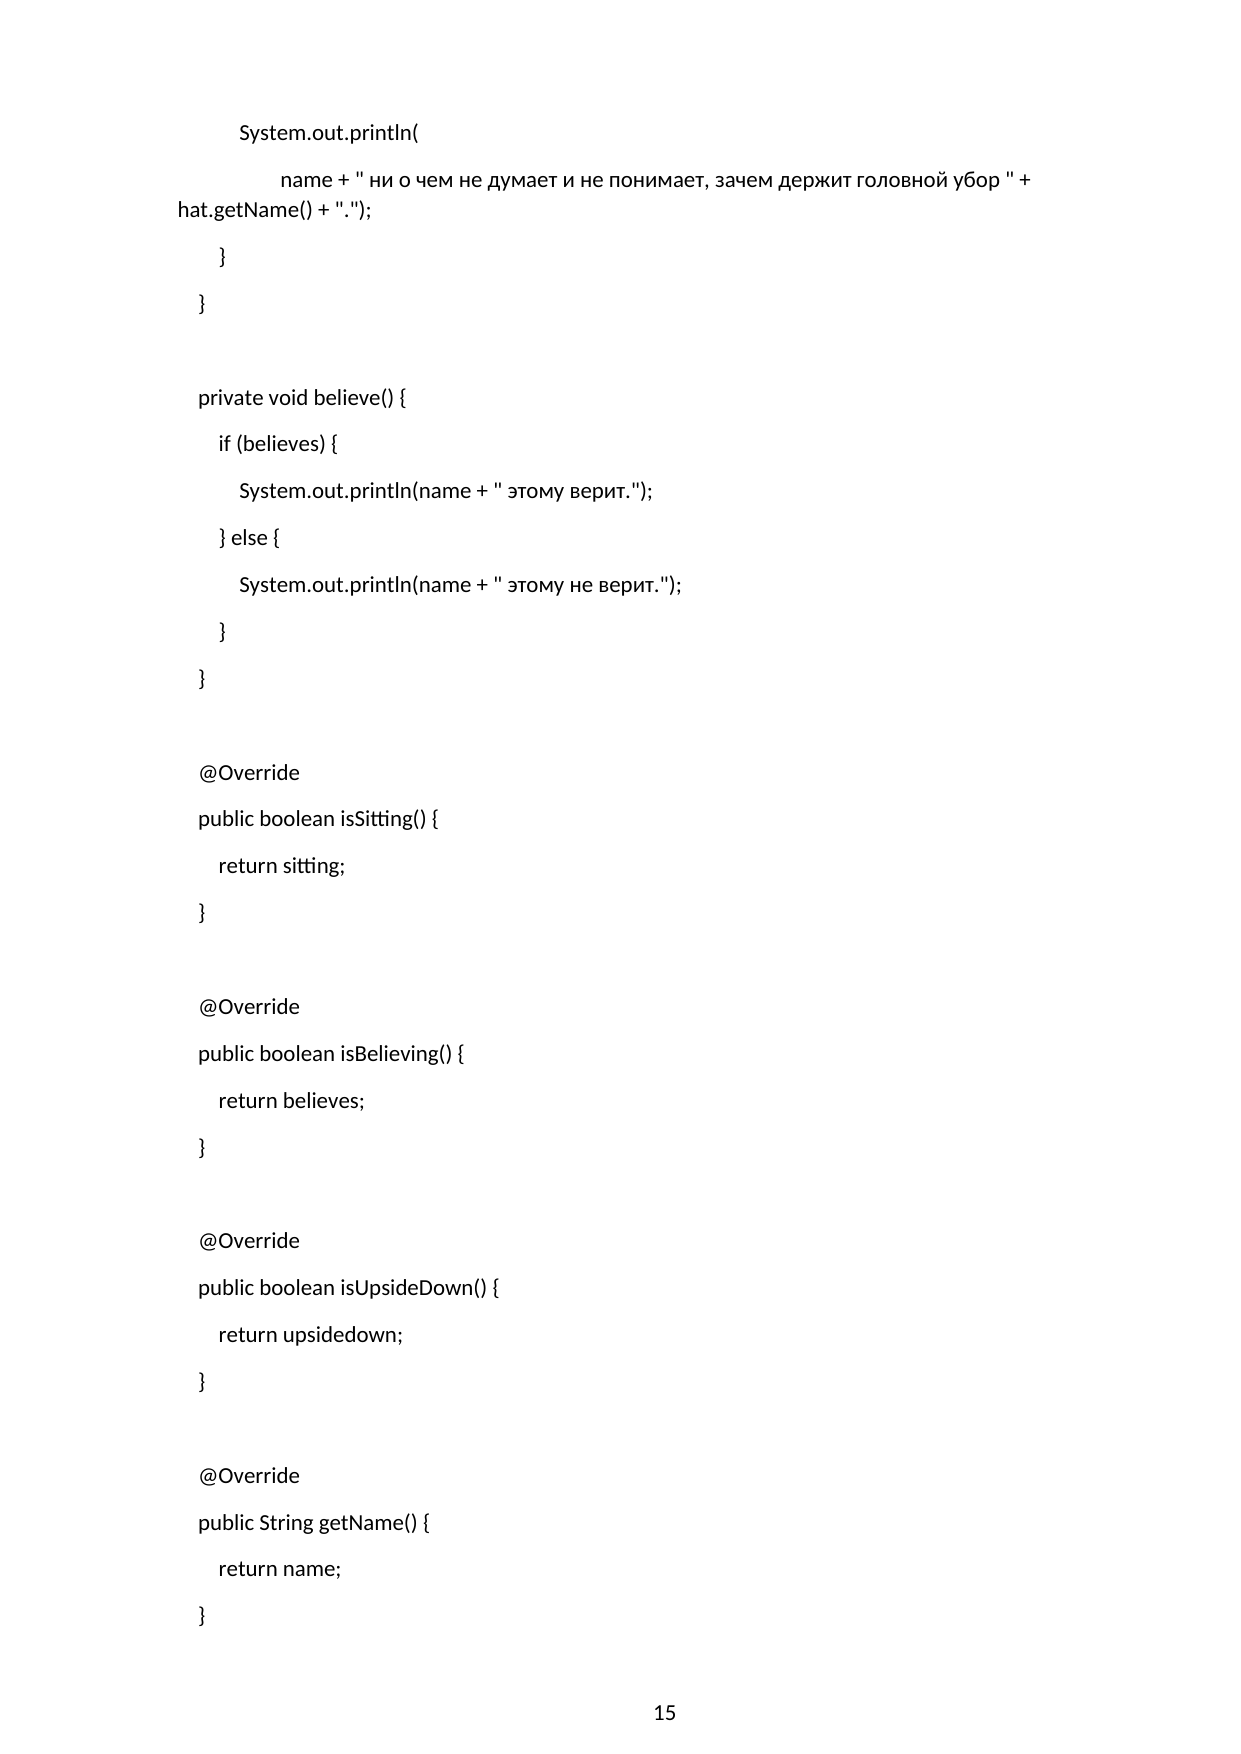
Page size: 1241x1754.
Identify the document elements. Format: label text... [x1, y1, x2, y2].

text public boolean isUpsideDown() { [177, 1273, 1152, 1301]
text return name; [177, 1554, 1152, 1583]
text public String getName() { [177, 1508, 1152, 1536]
text @Override [177, 758, 1152, 786]
text } [177, 242, 1152, 270]
text System.out.println( [177, 118, 1152, 146]
text System.out.println(name + " этому не верит."); [177, 570, 1152, 598]
text return sitting; [177, 851, 1152, 879]
text name + " ни о чем не думает и не понимает, зачем держит головной убор " + hat.getName() + "."); [177, 165, 1152, 223]
text return believes; [177, 1086, 1152, 1114]
text public boolean isSitting() { [177, 804, 1152, 833]
text @Override [177, 992, 1152, 1020]
text } [177, 289, 1152, 317]
text @Override [177, 1226, 1152, 1254]
text private void believe() { [177, 383, 1152, 411]
text } [177, 1367, 1152, 1395]
text } else { [177, 523, 1152, 551]
text if (believes) { [177, 429, 1152, 458]
text } [177, 898, 1152, 926]
text return upsidedown; [177, 1320, 1152, 1348]
text public boolean isBelieving() { [177, 1039, 1152, 1067]
text } [177, 664, 1152, 692]
text } [177, 1601, 1152, 1629]
text System.out.println(name + " этому верит."); [177, 476, 1152, 504]
text @Override [177, 1461, 1152, 1489]
text } [177, 617, 1152, 645]
text } [177, 1133, 1152, 1161]
